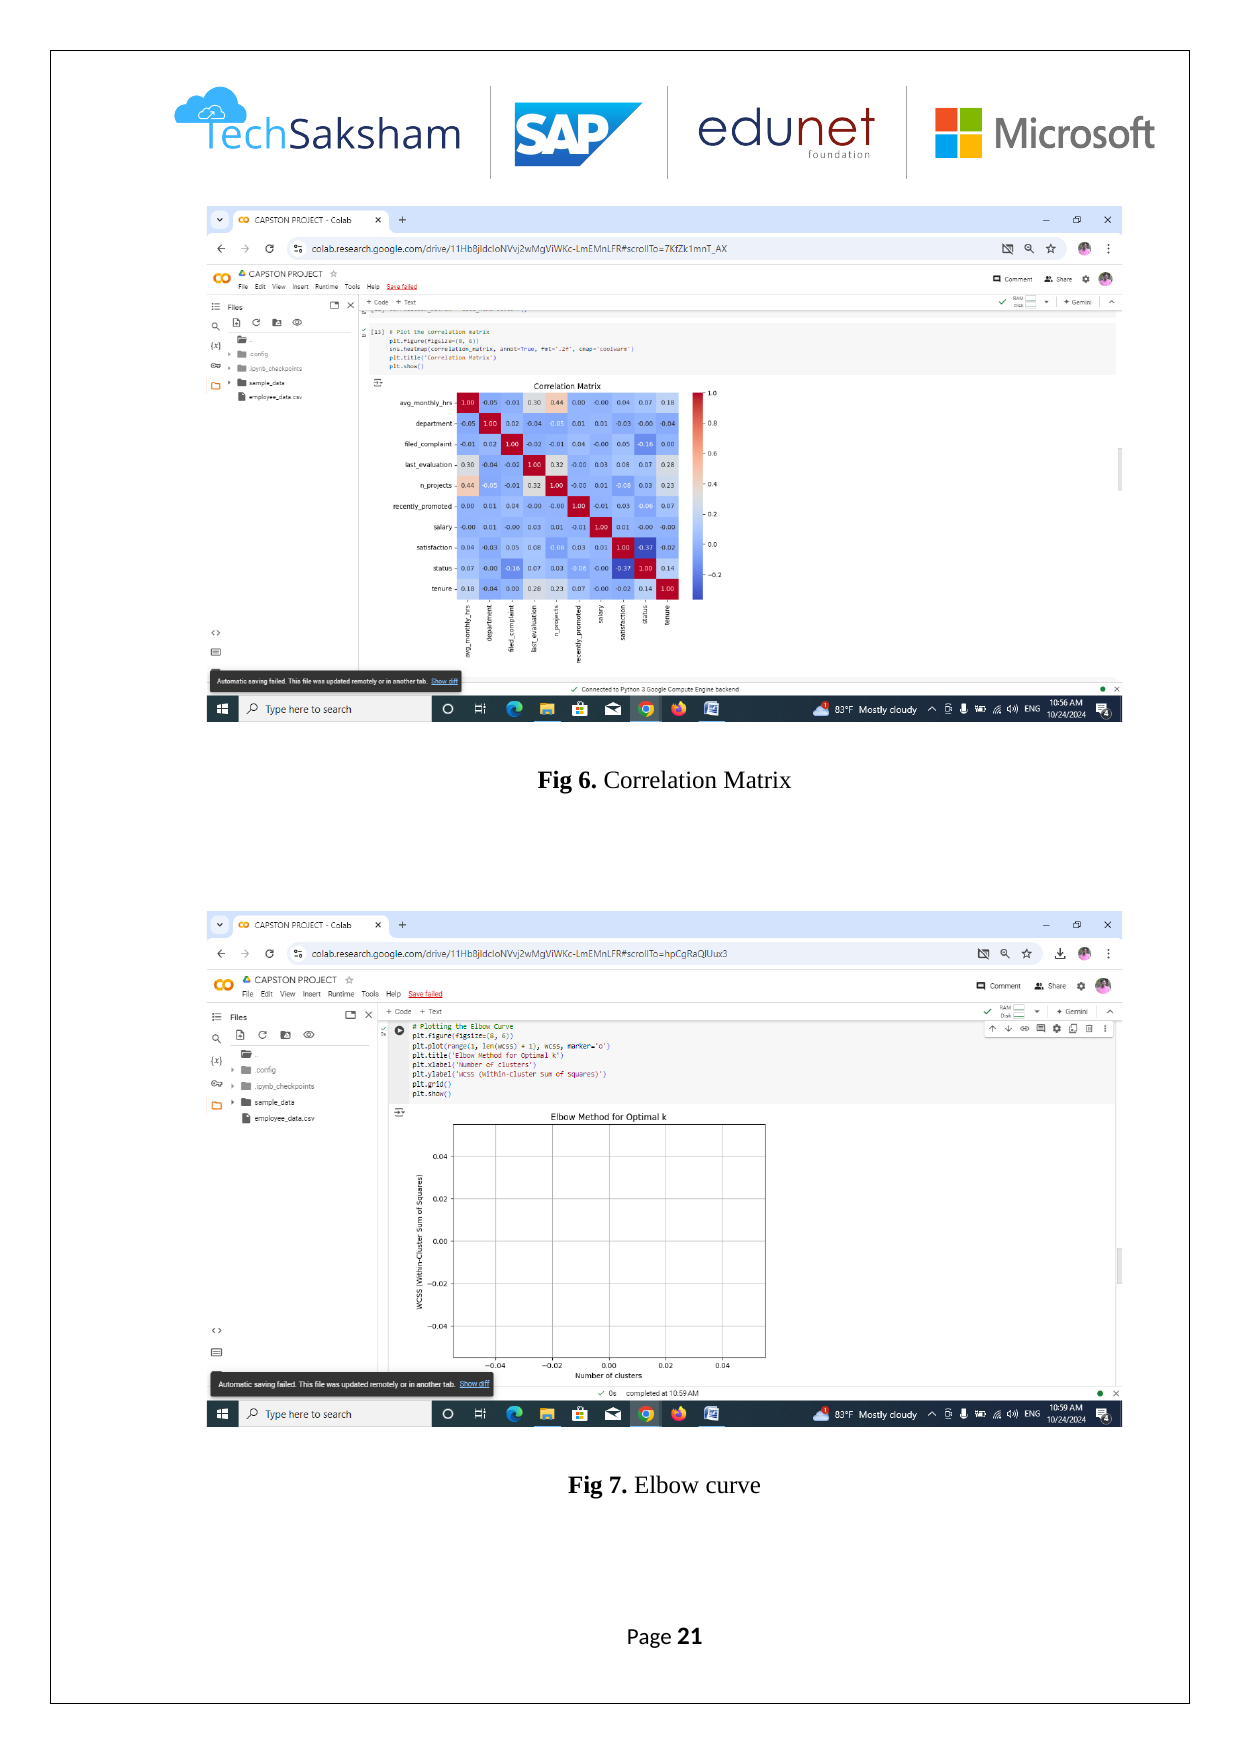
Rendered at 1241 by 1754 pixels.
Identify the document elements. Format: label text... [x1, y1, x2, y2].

picture [168, 79, 467, 155]
list Fig 6. Correlation Matrix [207, 765, 1122, 794]
picture [691, 100, 883, 165]
list Fig 7. Elbow curve [207, 1470, 1122, 1499]
picture [206, 911, 1123, 1427]
picture [930, 102, 1161, 163]
picture [514, 98, 644, 167]
picture [206, 206, 1123, 722]
